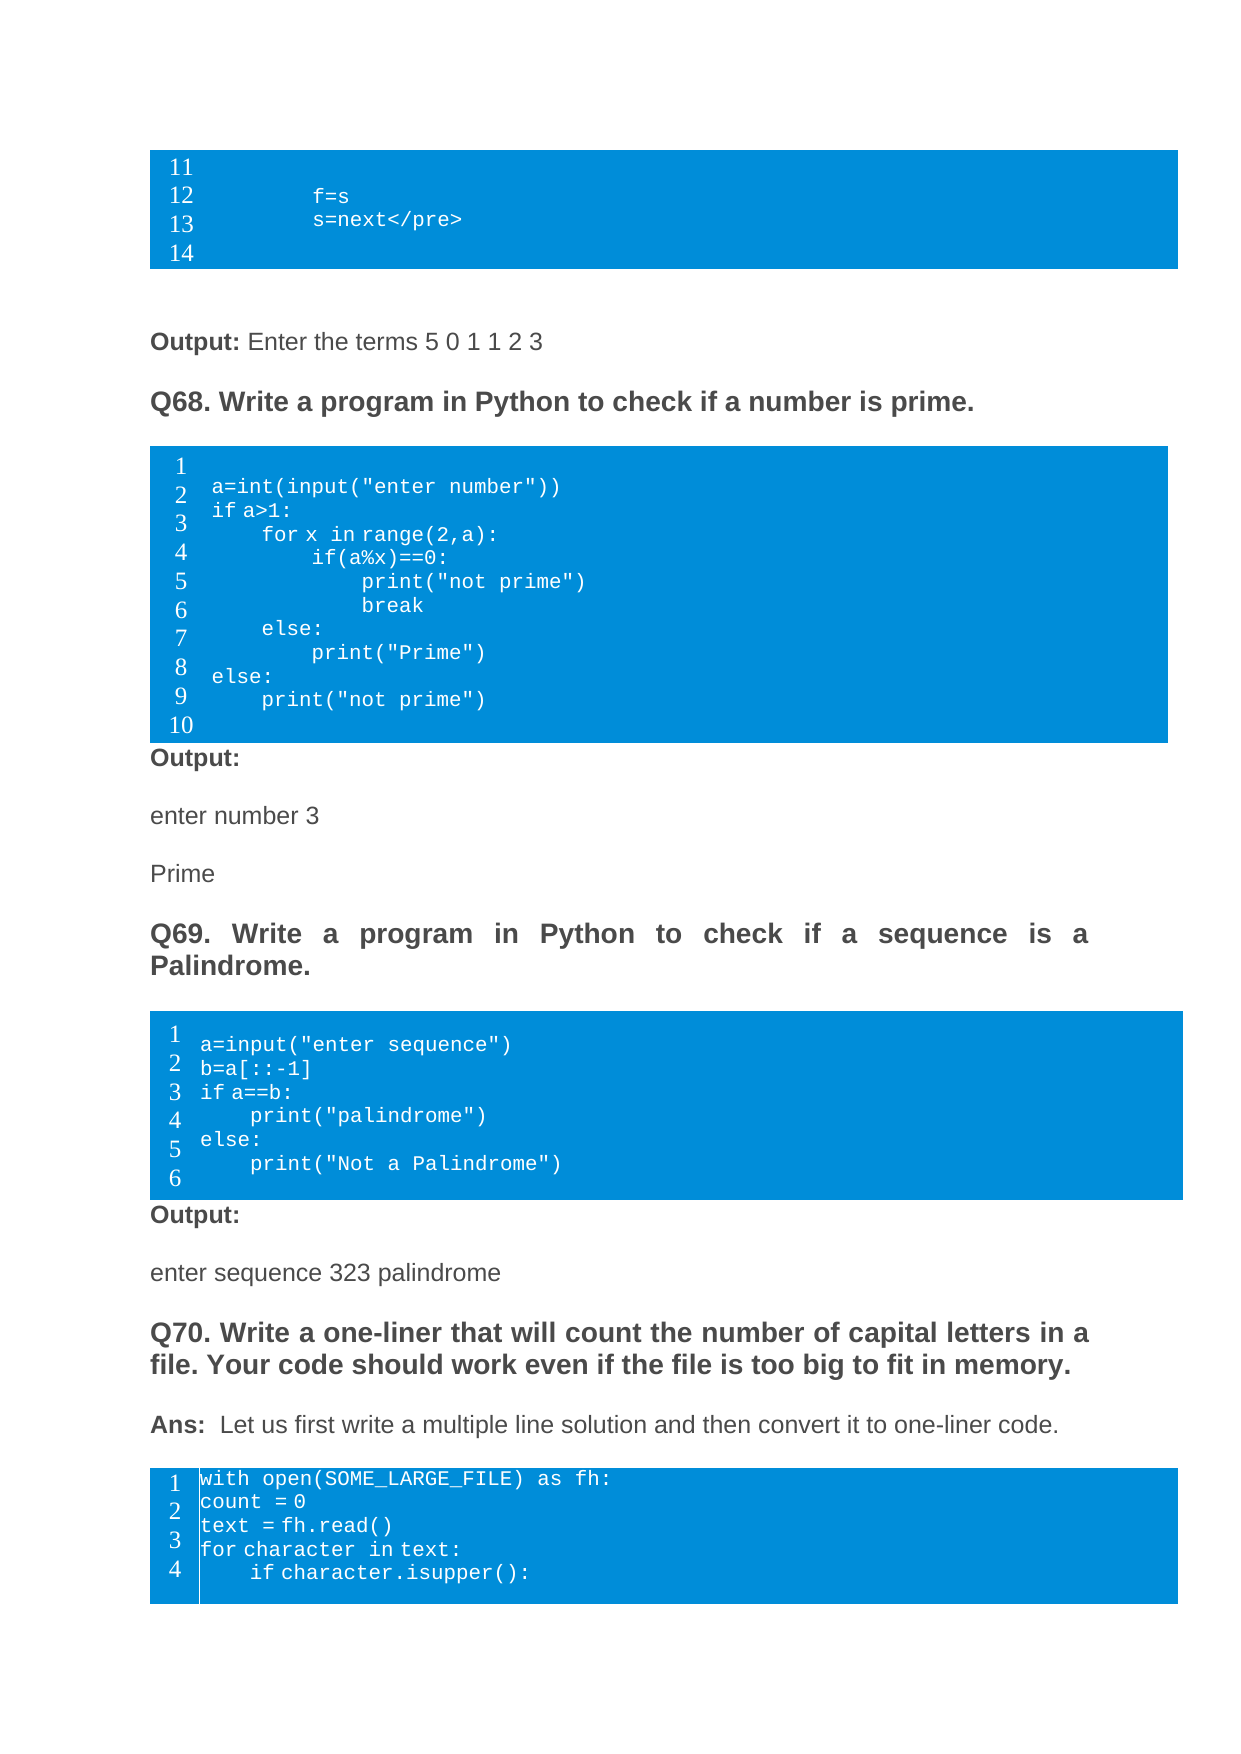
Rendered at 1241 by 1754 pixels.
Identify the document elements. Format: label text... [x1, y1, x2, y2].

text Output: [150, 1200, 1090, 1229]
table_header a=input("enter sequence") b=a[::-1] if a==b: print("palindrome") else: print("Not a Palindrome") [200, 1011, 1183, 1200]
text Output: [150, 743, 1090, 772]
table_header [150, 150, 212, 269]
table_header 1 2 3 4 5 6 [150, 1468, 199, 1604]
text Ans: Let us first write a multiple line solution and then convert it to one-liner code. [150, 1410, 1090, 1438]
text Prime [150, 859, 1090, 888]
text enter sequence 323 palindrome [150, 1258, 1090, 1287]
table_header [212, 150, 1178, 269]
text enter number 3 [150, 801, 1090, 830]
text Q69. Write a program in Python to check if a sequence is a Palindrome. [150, 917, 1090, 982]
text Q70. Write a one-liner that will count the number of capital letters in a file. Your code should work even if the file is too big to fit in memory. [150, 1316, 1090, 1381]
table_header 1 2 3 4 5 6 7 8 9 10 [150, 446, 211, 743]
table_header a=int(input("enter number")) if a>1: for x in range(2,a): if(a%x)==0: print("not prime") break else: print("Prime") else: print("not prime") [211, 446, 1168, 743]
table_header 1 2 3 4 5 6 [150, 1011, 200, 1200]
text Output: Enter the terms 5 0 1 1 2 3 [150, 327, 1090, 356]
text Q68. Write a program in Python to check if a number is prime. [150, 385, 1090, 417]
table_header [200, 1468, 1178, 1604]
